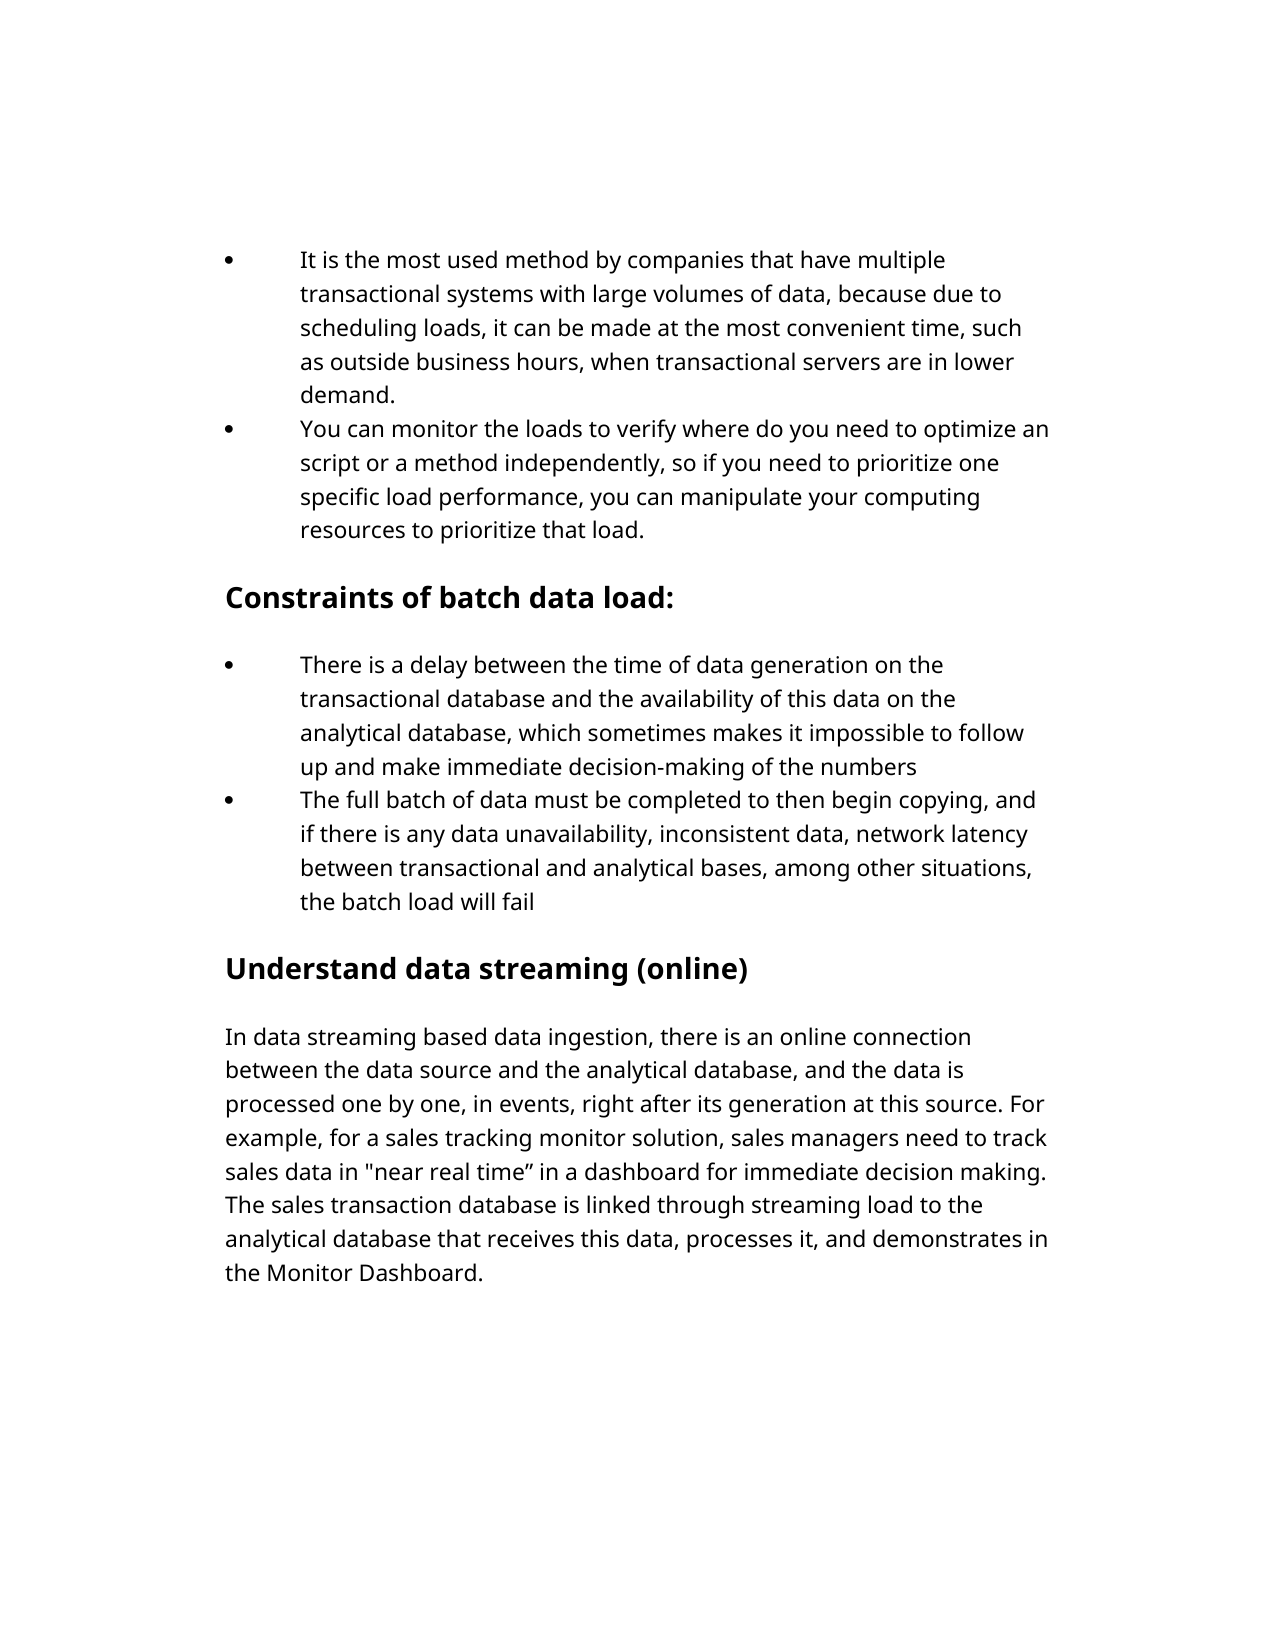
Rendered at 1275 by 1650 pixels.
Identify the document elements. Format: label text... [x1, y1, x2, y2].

list You can monitor the loads to verify where do you need to optimize an script or a method independently, so if you need to prioritize one specific load performance, you can manipulate your computing resources to prioritize that load. [225, 413, 1050, 546]
list It is the most used method by companies that have multiple transactional systems with large volumes of data, because due to scheduling loads, it can be made at the most convenient time, such as outside business hours, when transactional servers are in lower demand. [225, 244, 1050, 411]
text Constraints of batch data load: [225, 577, 1050, 617]
text Understand data streaming (online) [225, 948, 1050, 988]
list There is a delay between the time of data generation on the transactional database and the availability of this data on the analytical database, which sometimes makes it impossible to follow up and make immediate decision-making of the numbers [225, 649, 1050, 782]
text In data streaming based data ingestion, there is an online connection between the data source and the analytical database, and the data is processed one by one, in events, right after its generation at this source. For example, for a sales tracking monitor solution, sales managers need to track sales data in "near real time” in a dashboard for immediate decision making. The sales transaction database is linked through streaming load to the analytical database that receives this data, processes it, and demonstrates in the Monitor Dashboard. [225, 1021, 1050, 1288]
list The full batch of data must be completed to then begin copying, and if there is any data unavailability, inconsistent data, network latency between transactional and analytical bases, among other situations, the batch load will fail [225, 784, 1050, 917]
